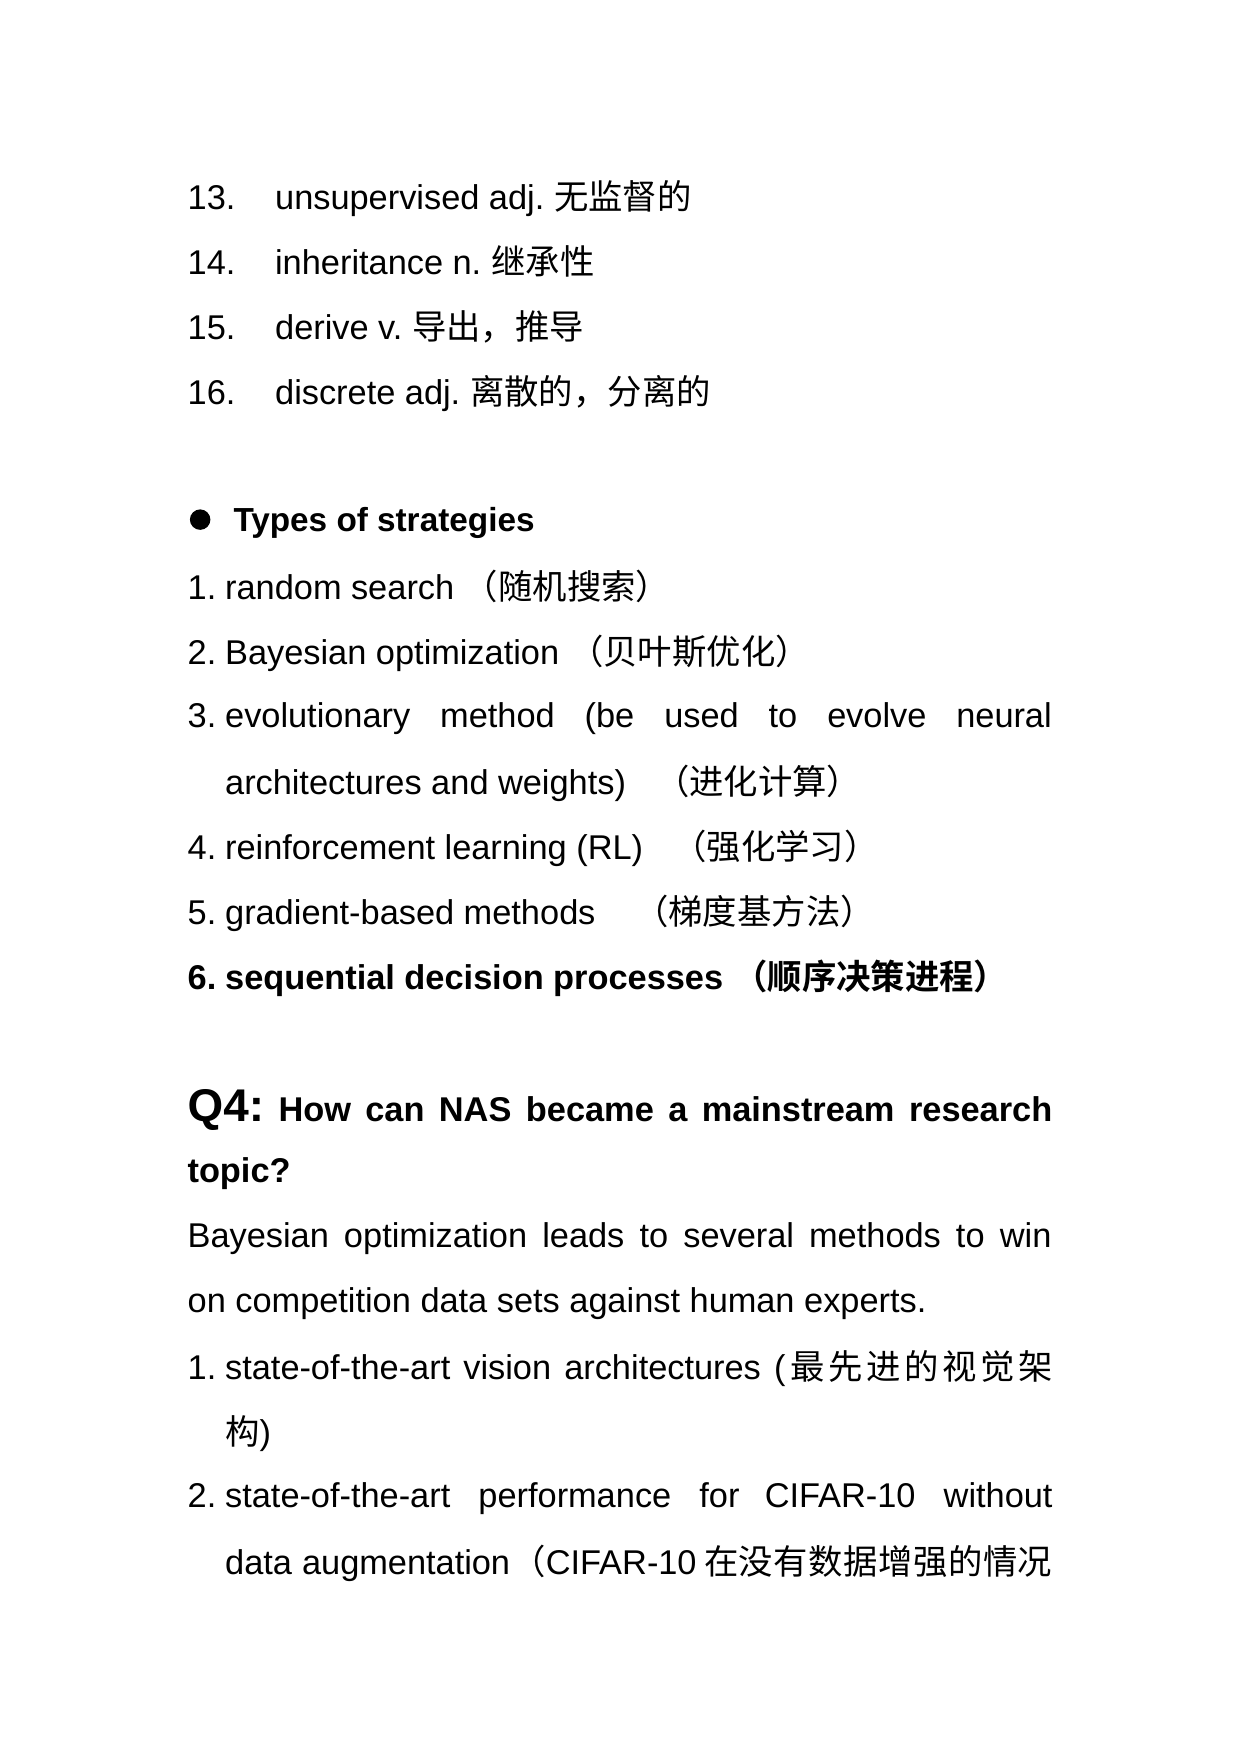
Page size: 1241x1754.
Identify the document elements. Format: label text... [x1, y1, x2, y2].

list inheritance n. 继承性 [187, 227, 1053, 292]
list gradient-based methods （梯度基方法） [187, 877, 1053, 942]
list Bayesian optimization （贝叶斯优化） [187, 617, 1053, 682]
text Bayesian optimization leads to several methods to win on competition data sets against human experts. [187, 1202, 1053, 1332]
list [187, 1462, 1053, 1592]
text Q4: How can NAS became a mainstream research topic? [187, 1072, 1053, 1202]
list derive v. 导出，推导 [187, 292, 1053, 357]
list sequential decision processes （顺序决策进程） [187, 942, 1053, 1007]
list evolutionary method (be used to evolve neural architectures and weights) （进化计算） [187, 682, 1053, 812]
list Types of strategies [187, 487, 1053, 552]
list random search （随机搜索） [187, 552, 1053, 617]
list state-of-the-art vision architectures (最先进的视觉架构) [187, 1332, 1053, 1462]
list reinforcement learning (RL) （强化学习） [187, 812, 1053, 877]
list unsupervised adj. 无监督的 [187, 162, 1053, 227]
list discrete adj. 离散的，分离的 [187, 357, 1053, 422]
